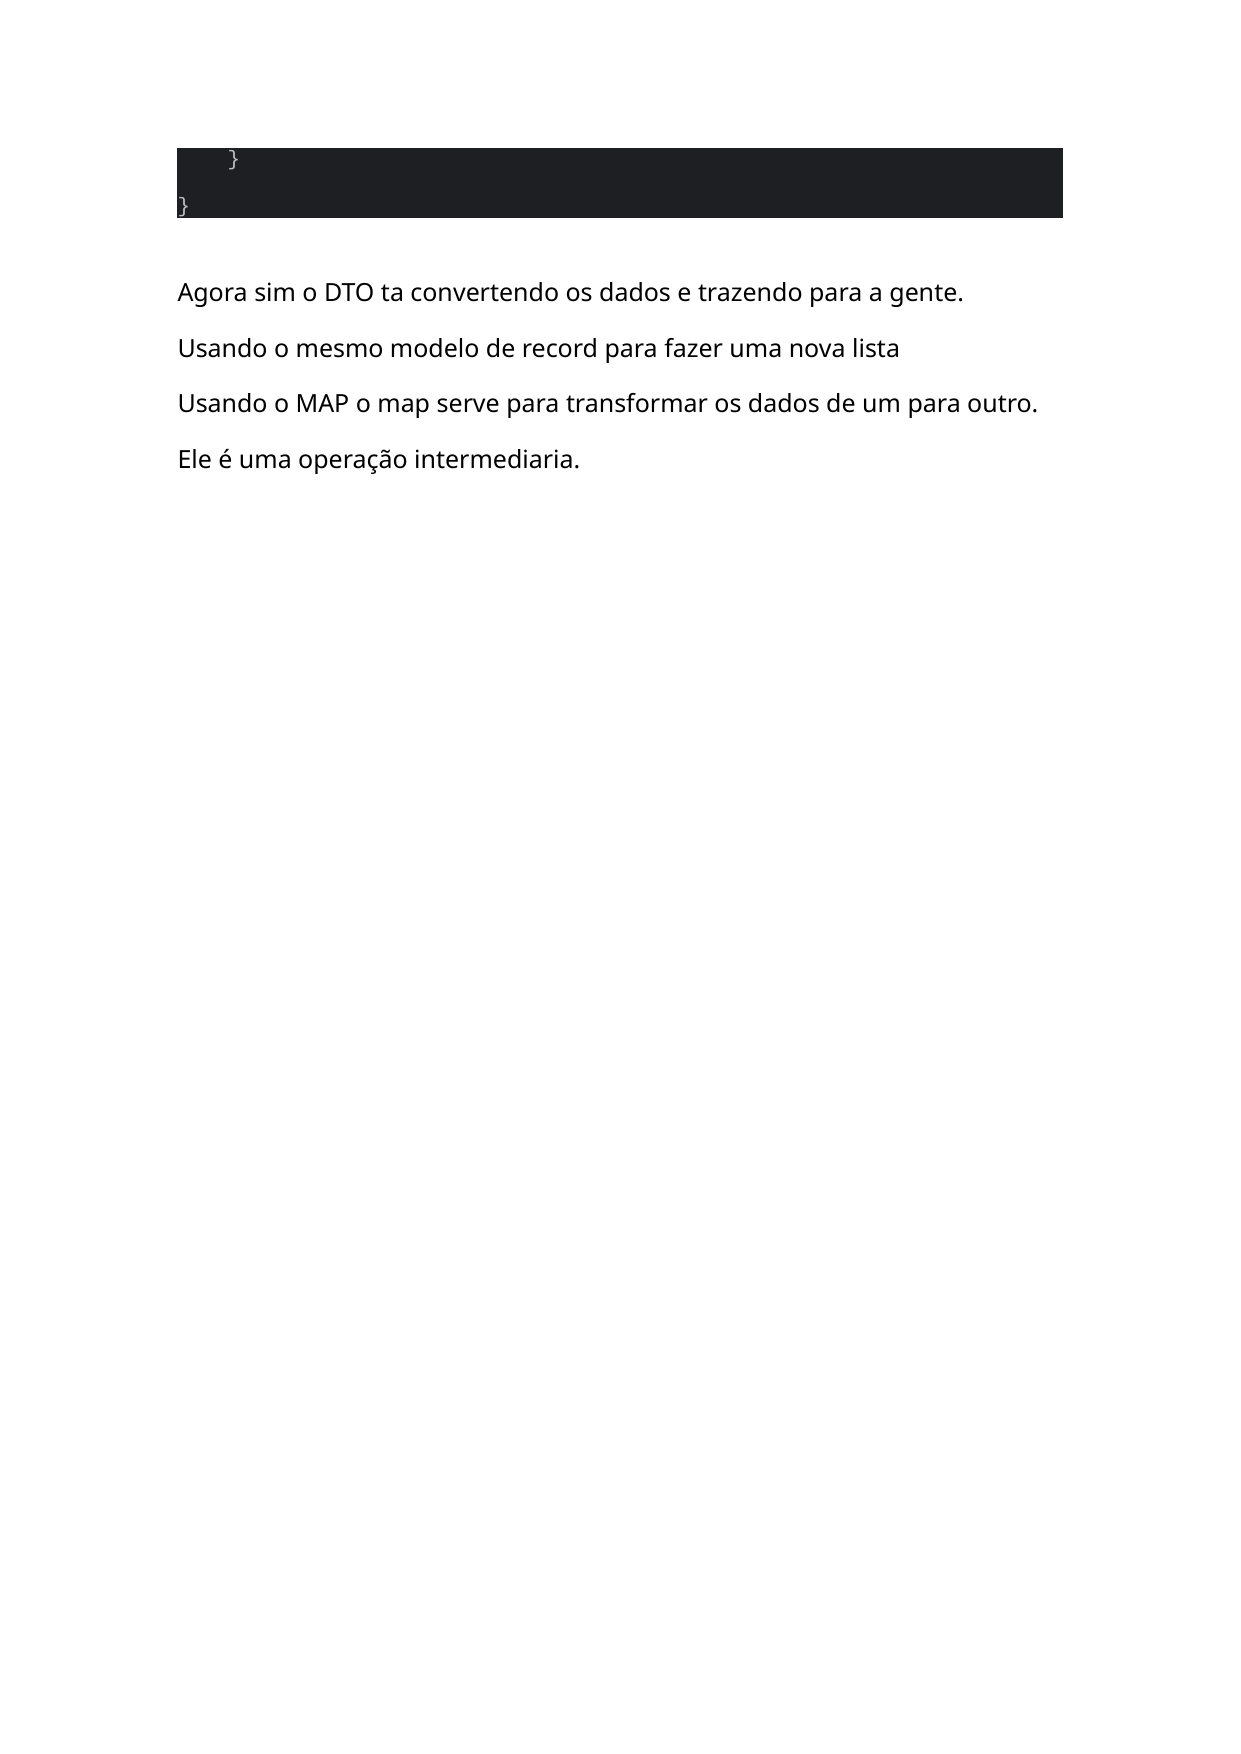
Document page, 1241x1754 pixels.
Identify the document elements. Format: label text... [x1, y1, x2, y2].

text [177, 148, 1063, 218]
text Usando o mesmo modelo de record para fazer uma nova lista [177, 330, 1063, 364]
text Ele é uma operação intermediaria. [177, 442, 1063, 476]
text Usando o MAP o map serve para transformar os dados de um para outro. [177, 386, 1063, 420]
text Agora sim o DTO ta convertendo os dados e trazendo para a gente. [177, 274, 1063, 308]
